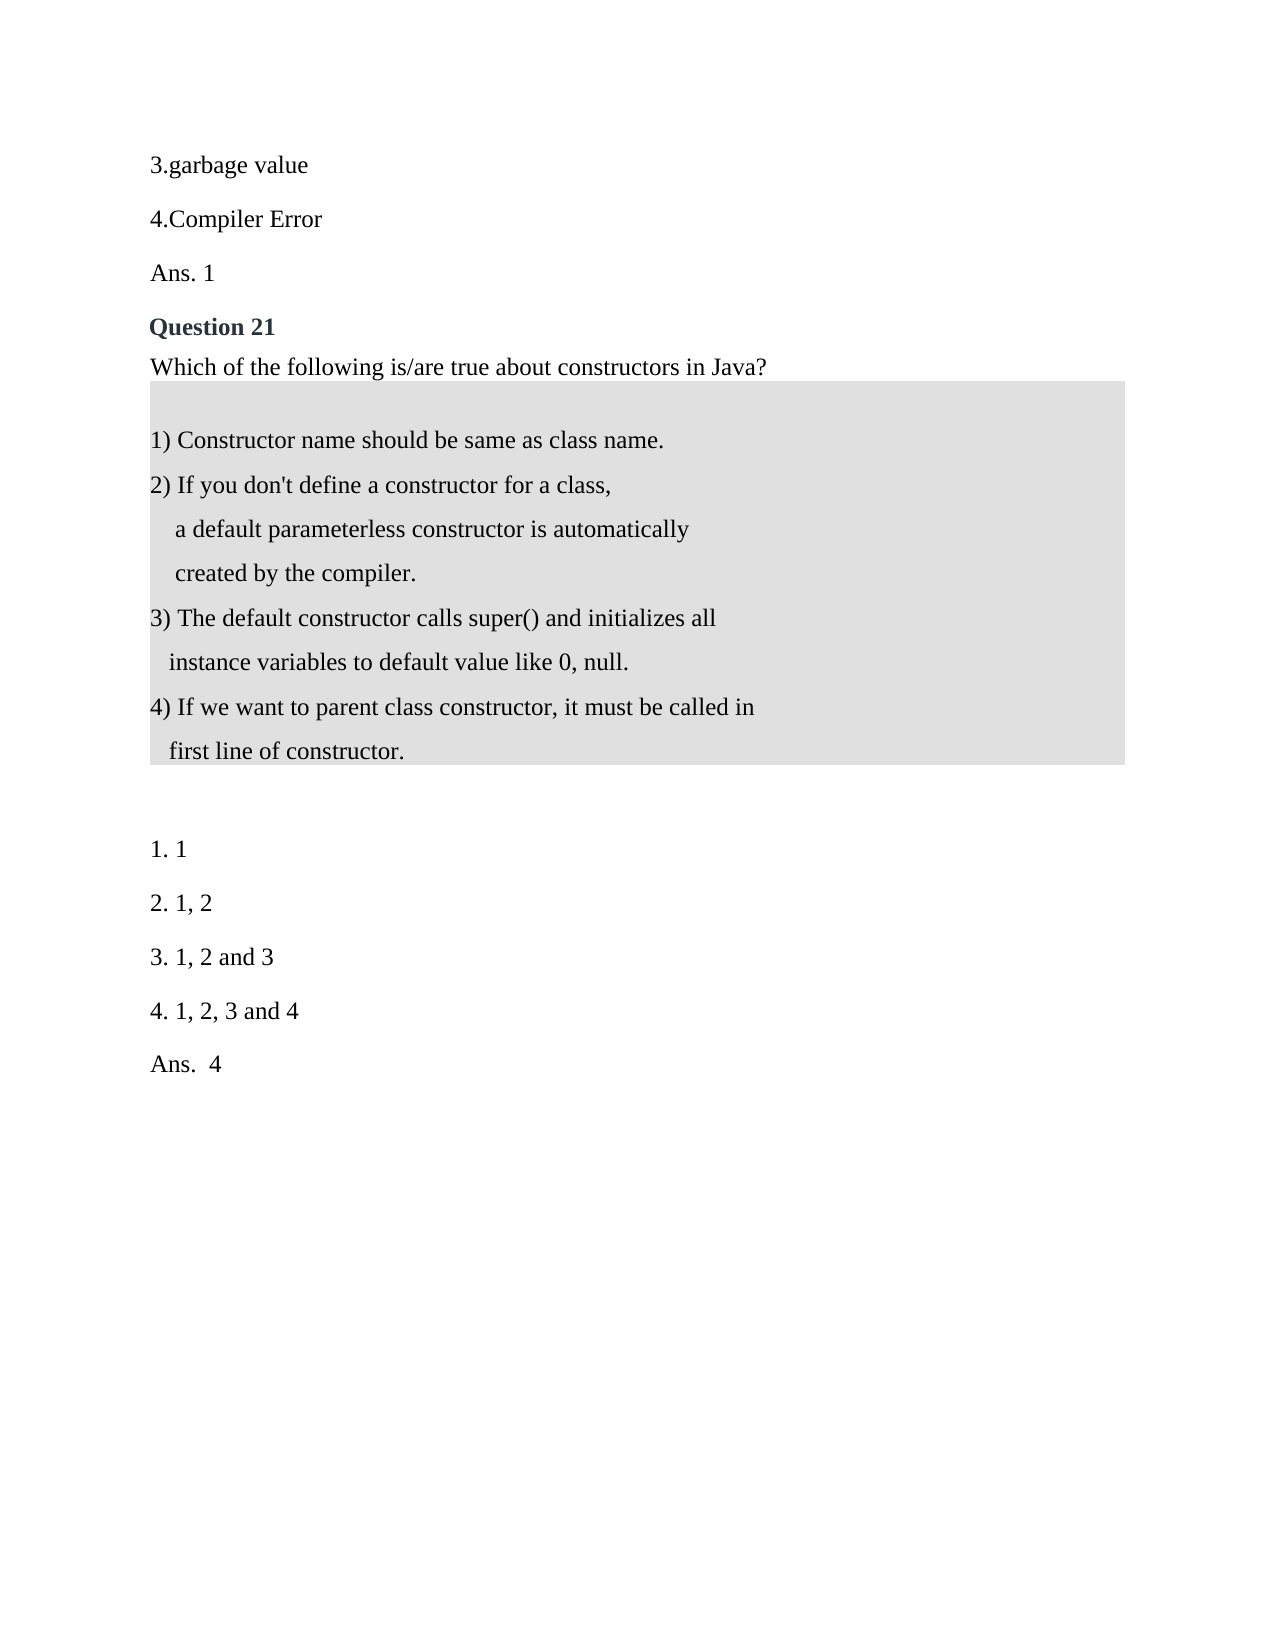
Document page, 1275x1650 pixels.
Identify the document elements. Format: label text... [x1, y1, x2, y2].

text 1) Constructor name should be same as class name. [150, 425, 1125, 454]
text instance variables to default value like 0, null. [150, 647, 1125, 676]
text 4) If we want to parent class constructor, it must be called in [150, 692, 1125, 720]
text 1. 1 [150, 834, 1125, 863]
text Ans. 4 [150, 1049, 1125, 1078]
text 4.Compiler Error [150, 204, 1125, 233]
text 2. 1, 2 [150, 888, 1125, 917]
text a default parameterless constructor is automatically [150, 514, 1125, 543]
text 4. 1, 2, 3 and 4 [150, 996, 1125, 1024]
text Ans. 1 [150, 258, 1125, 286]
text 3) The default constructor calls super() and initializes all [150, 603, 1125, 632]
text 3.garbage value [150, 150, 1125, 179]
text Which of the following is/are true about constructors in Java? [150, 340, 1125, 381]
text created by the compiler. [150, 558, 1125, 587]
text 2) If you don't define a constructor for a class, [150, 470, 1125, 498]
text first line of constructor. [150, 736, 1125, 765]
table_header Question 21 [149, 312, 1275, 340]
text 3. 1, 2 and 3 [150, 942, 1125, 971]
